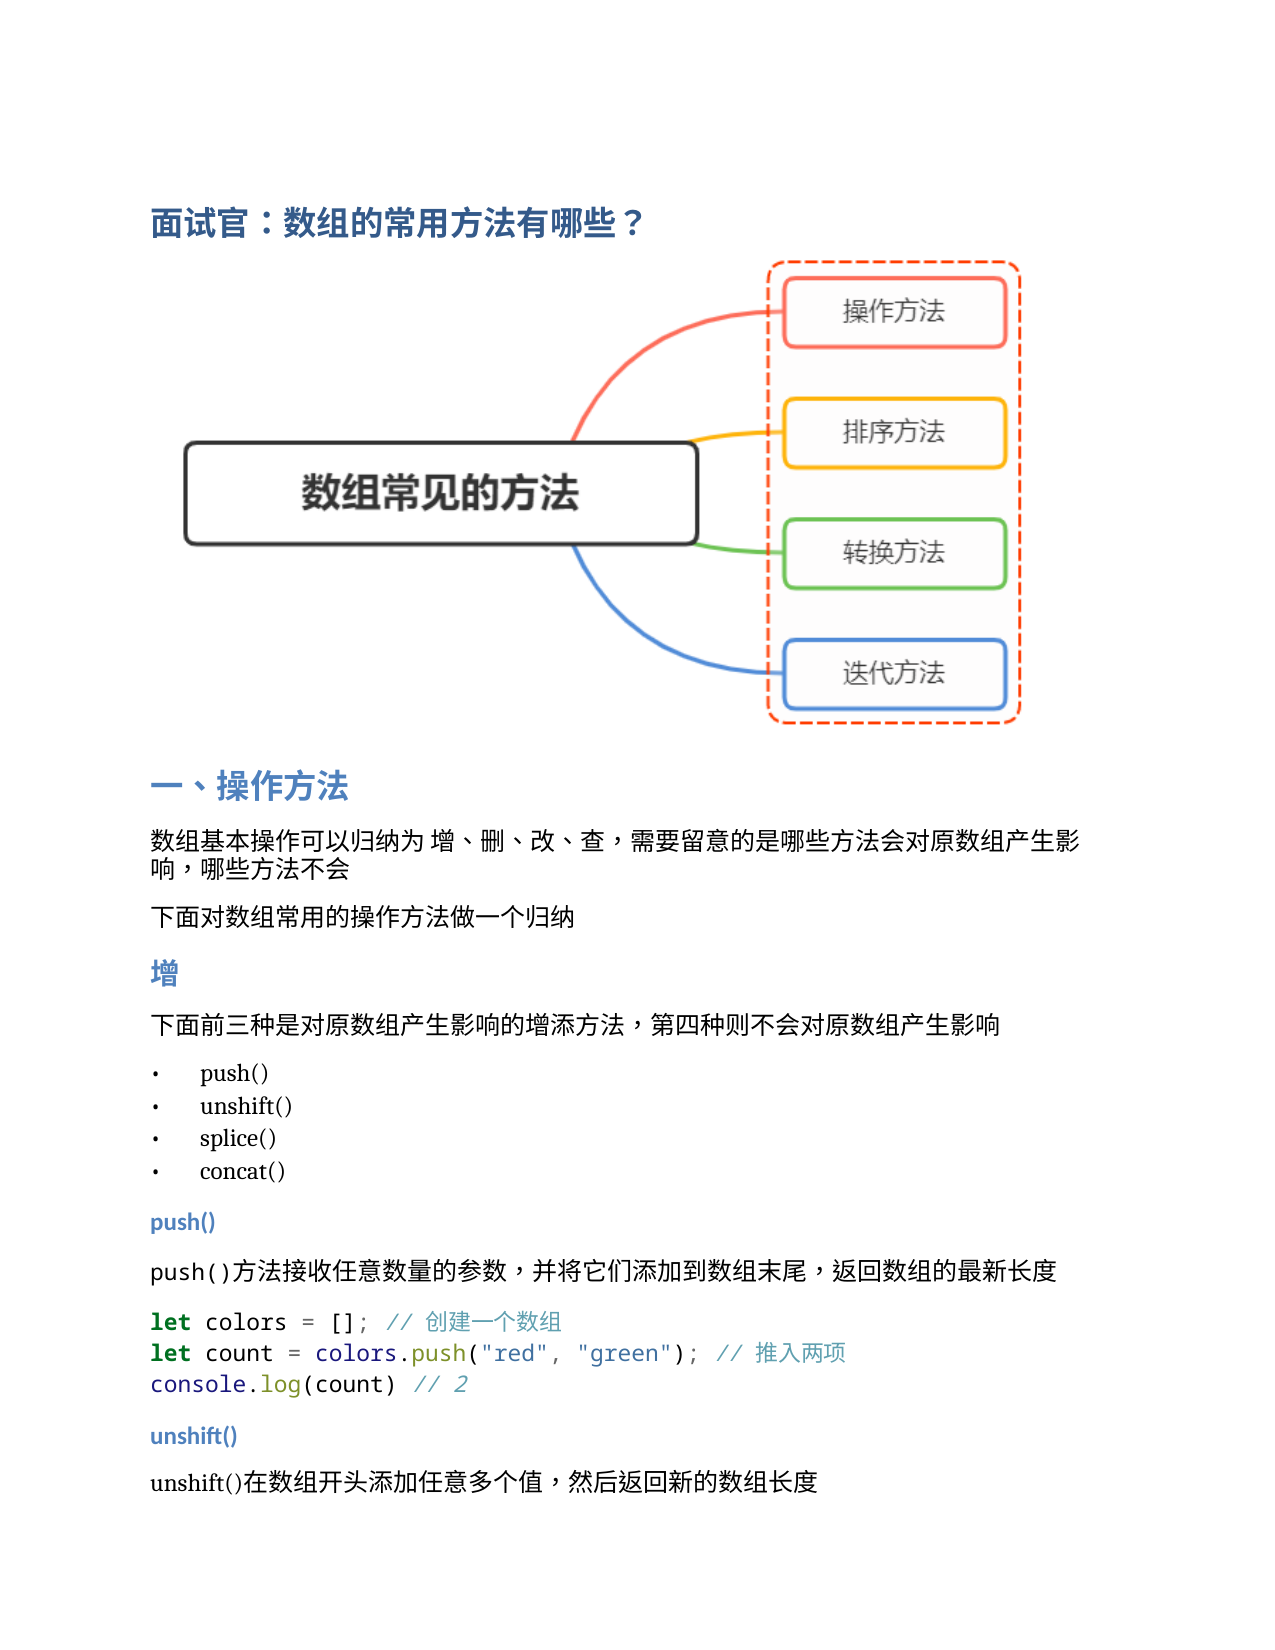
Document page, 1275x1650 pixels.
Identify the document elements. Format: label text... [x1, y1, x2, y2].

list concat() [150, 1157, 1125, 1185]
subtitle 增 [150, 953, 1125, 993]
subtitle push() [150, 1206, 1125, 1237]
subtitle unshift() [150, 1420, 1125, 1451]
text 数组基本操作可以归纳为 增、删、改、查，需要留意的是哪些方法会对原数组产生影响，哪些方法不会 [150, 827, 1125, 885]
text 下面对数组常用的操作方法做一个归纳 [150, 904, 1125, 932]
list unshift() [150, 1092, 1125, 1120]
list splice() [150, 1124, 1125, 1153]
text unshift()在数组开头添加任意多个值，然后返回新的数组长度 [150, 1469, 1125, 1498]
list push() [150, 1059, 1125, 1088]
text 下面前三种是对原数组产生影响的增添方法，第四种则不会对原数组产生影响 [150, 1012, 1125, 1040]
text let colors = []; // 创建一个数组 let count = colors.push("red", "green"); // 推入两项 console.log(count) // 2 [150, 1306, 1125, 1399]
subtitle 面试官：数组的常用方法有哪些？ [150, 200, 1125, 245]
picture [168, 245, 1044, 743]
text push()方法接收任意数量的参数，并将它们添加到数组末尾，返回数组的最新长度 [150, 1256, 1125, 1287]
subtitle 一、操作方法 [150, 763, 1125, 809]
